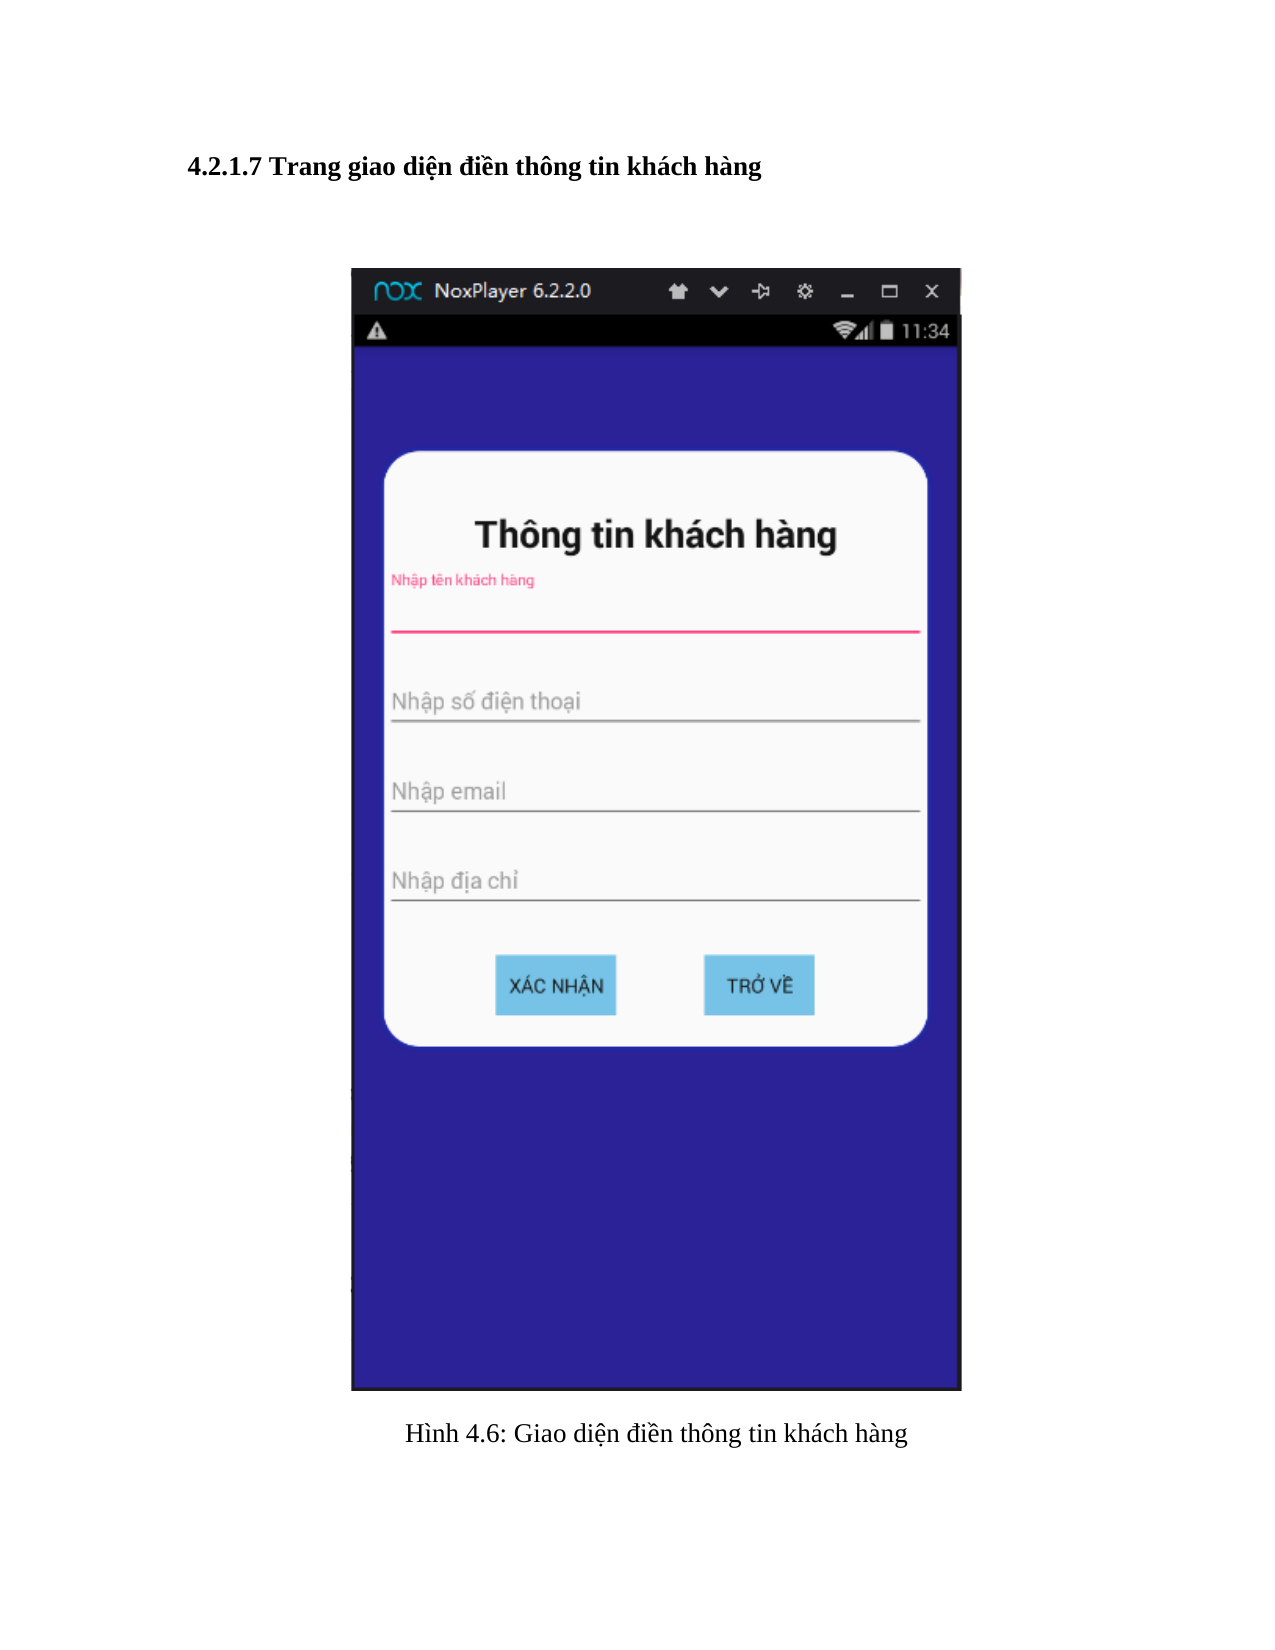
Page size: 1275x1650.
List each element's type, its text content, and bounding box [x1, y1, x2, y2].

text 4.2.1.7 Trang giao diện điền thông tin khách hàng [187, 150, 1125, 181]
text Hình 4.6: Giao diện điền thông tin khách hàng [187, 1417, 1125, 1448]
